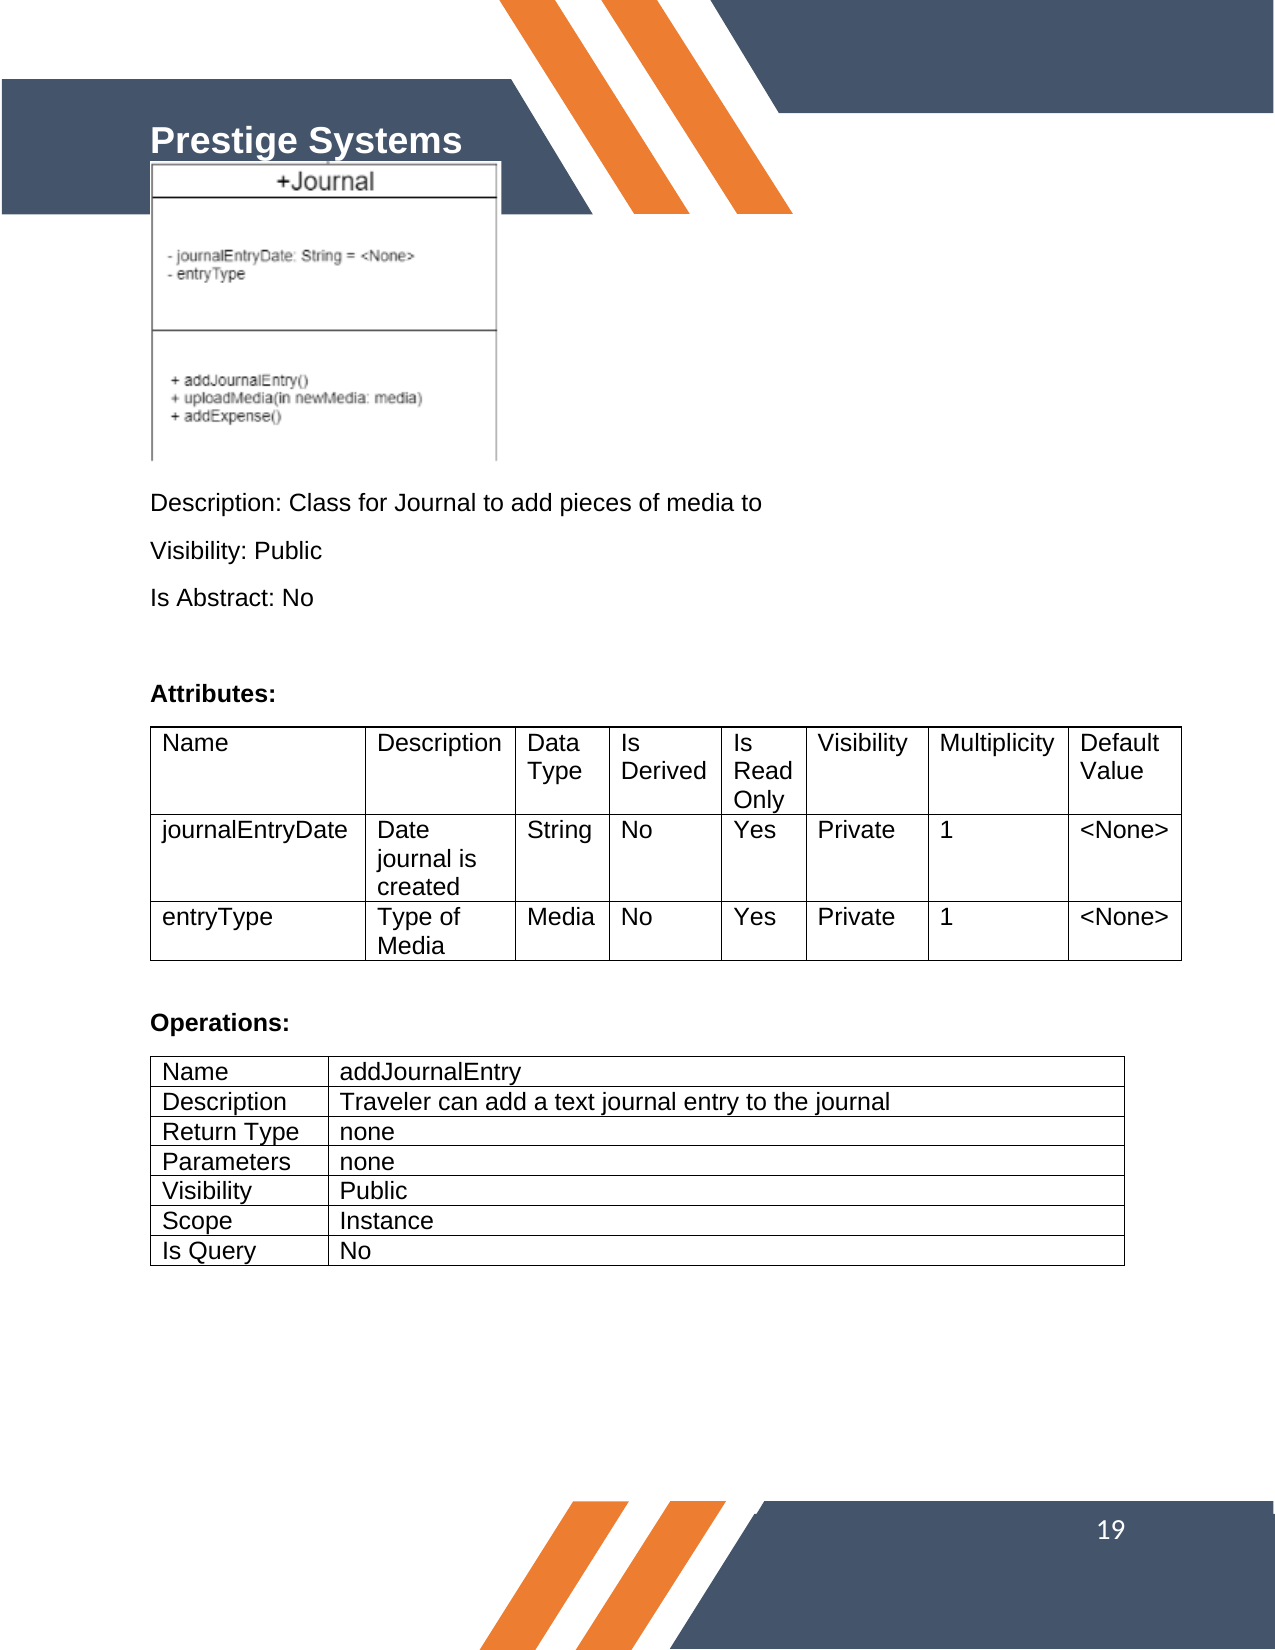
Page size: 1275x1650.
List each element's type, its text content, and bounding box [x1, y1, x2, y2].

table_header Name [151, 1057, 328, 1086]
table_cell Return Type [151, 1117, 328, 1145]
table_cell No [329, 1236, 1124, 1264]
table_header Data Type [516, 728, 609, 814]
table_cell <None> [1069, 815, 1181, 901]
table_header Multiplicity [929, 728, 1068, 814]
table_cell No [610, 902, 721, 959]
text Operations: [150, 1008, 1125, 1037]
table_header Is Derived [610, 728, 721, 814]
table_cell 1 [929, 815, 1068, 901]
text Description: Class for Journal to add pieces of media to [150, 488, 1125, 517]
table_cell Type of Media [366, 902, 515, 959]
table_cell Yes [722, 815, 806, 901]
table_cell Yes [722, 902, 806, 959]
table_cell Parameters [151, 1146, 328, 1175]
table_cell String [516, 815, 609, 901]
table_cell none [329, 1146, 1124, 1175]
table_cell entryType [151, 902, 365, 959]
table_cell Date journal is created [366, 815, 515, 901]
table_header Description [366, 728, 515, 814]
table_cell Public [329, 1176, 1124, 1205]
table_cell Traveler can add a text journal entry to the journal [329, 1087, 1124, 1116]
table_header Name [151, 728, 365, 814]
table_cell No [610, 815, 721, 901]
text Attributes: [150, 679, 1125, 707]
picture [150, 161, 502, 469]
table_header Is Read Only [722, 728, 806, 814]
table_cell Is Query [151, 1236, 328, 1264]
table_cell none [329, 1117, 1124, 1145]
table_cell Media [516, 902, 609, 959]
table_cell journalEntryDate [151, 815, 365, 901]
text Is Abstract: No [150, 583, 1125, 612]
table_header Visibility [807, 728, 928, 814]
table_cell Instance [329, 1206, 1124, 1235]
table_cell Private [807, 902, 928, 959]
table_cell Visibility [151, 1176, 328, 1205]
table_cell Private [807, 815, 928, 901]
table_header addJournalEntry [329, 1057, 1124, 1086]
table_cell Scope [151, 1206, 328, 1235]
text Visibility: Public [150, 536, 1125, 564]
table_cell <None> [1069, 902, 1181, 959]
table_cell 1 [929, 902, 1068, 959]
table_header Default Value [1069, 728, 1181, 814]
table_cell Description [151, 1087, 328, 1116]
